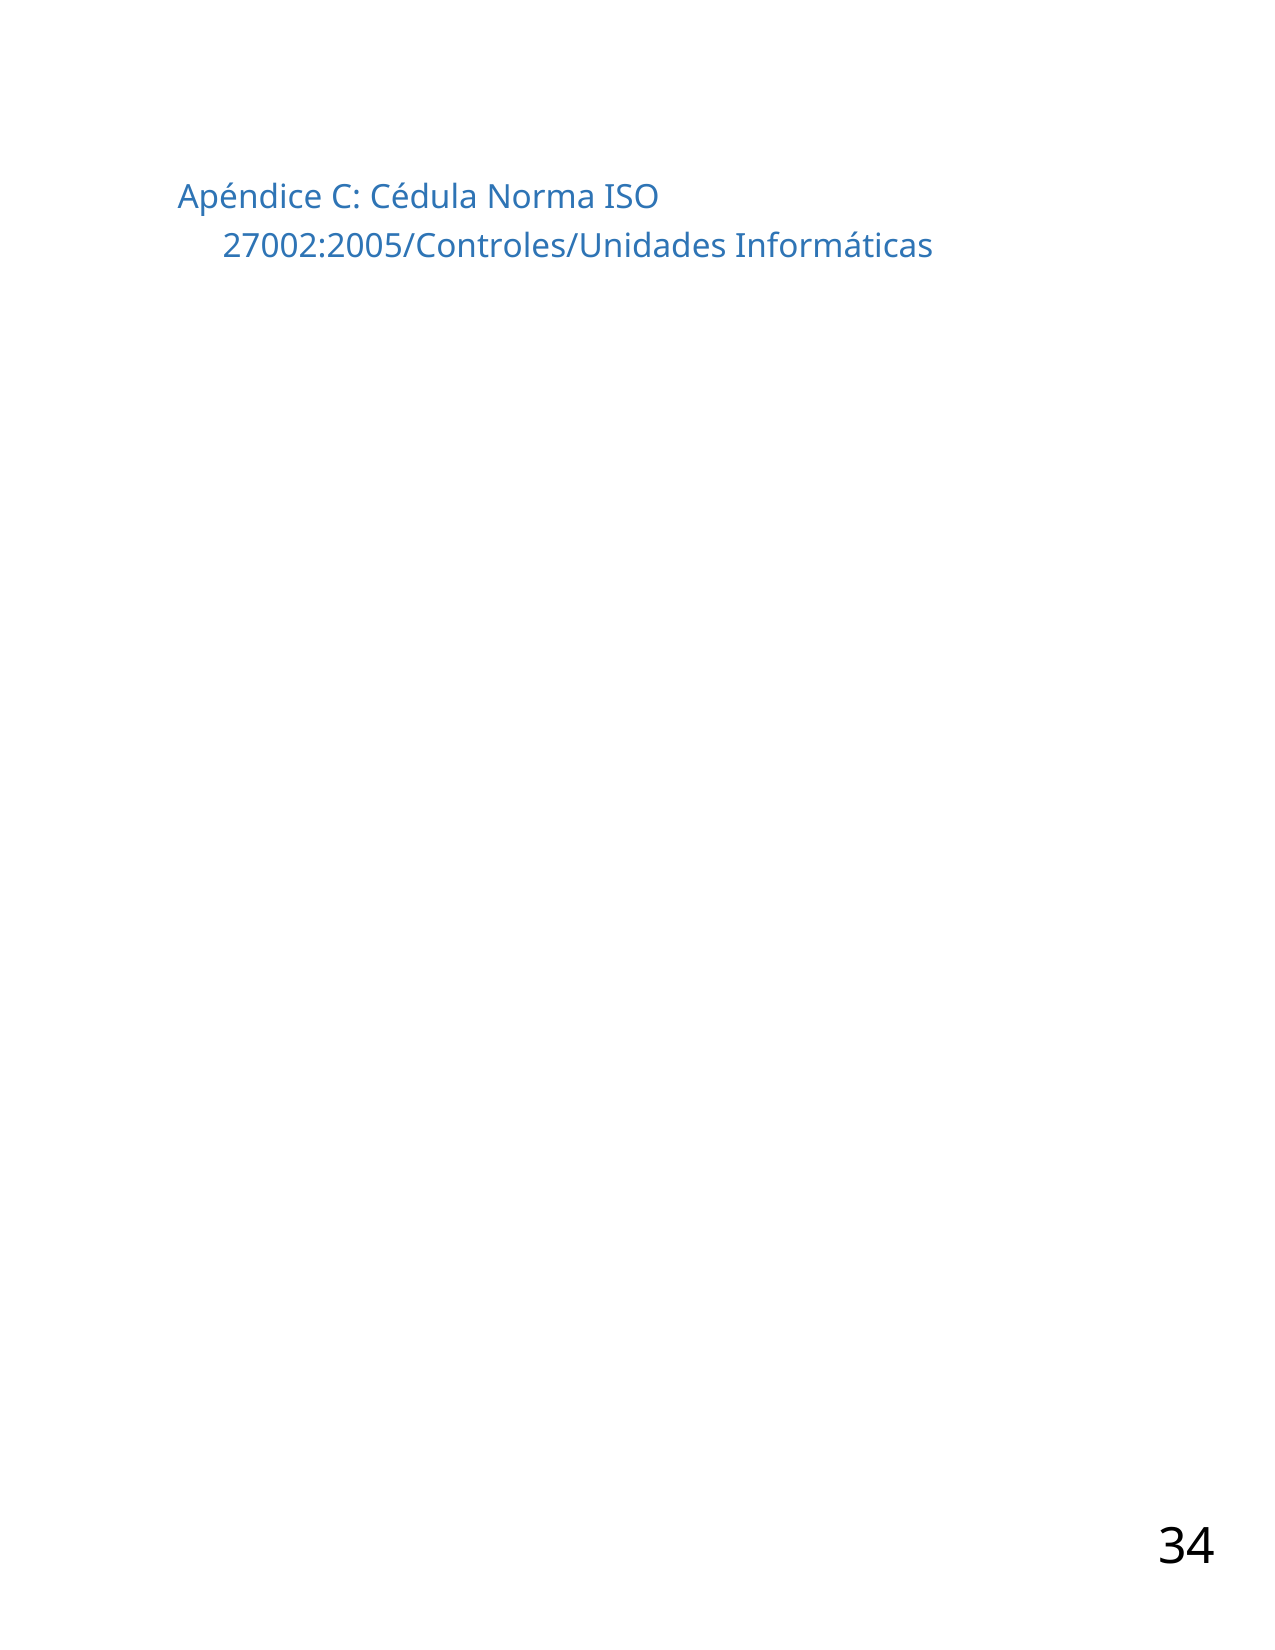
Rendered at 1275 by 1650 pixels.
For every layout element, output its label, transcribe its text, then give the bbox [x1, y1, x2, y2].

subtitle Apéndice C: Cédula Norma ISO 27002:2005/Controles/Unidades Informáticas [177, 173, 1098, 267]
